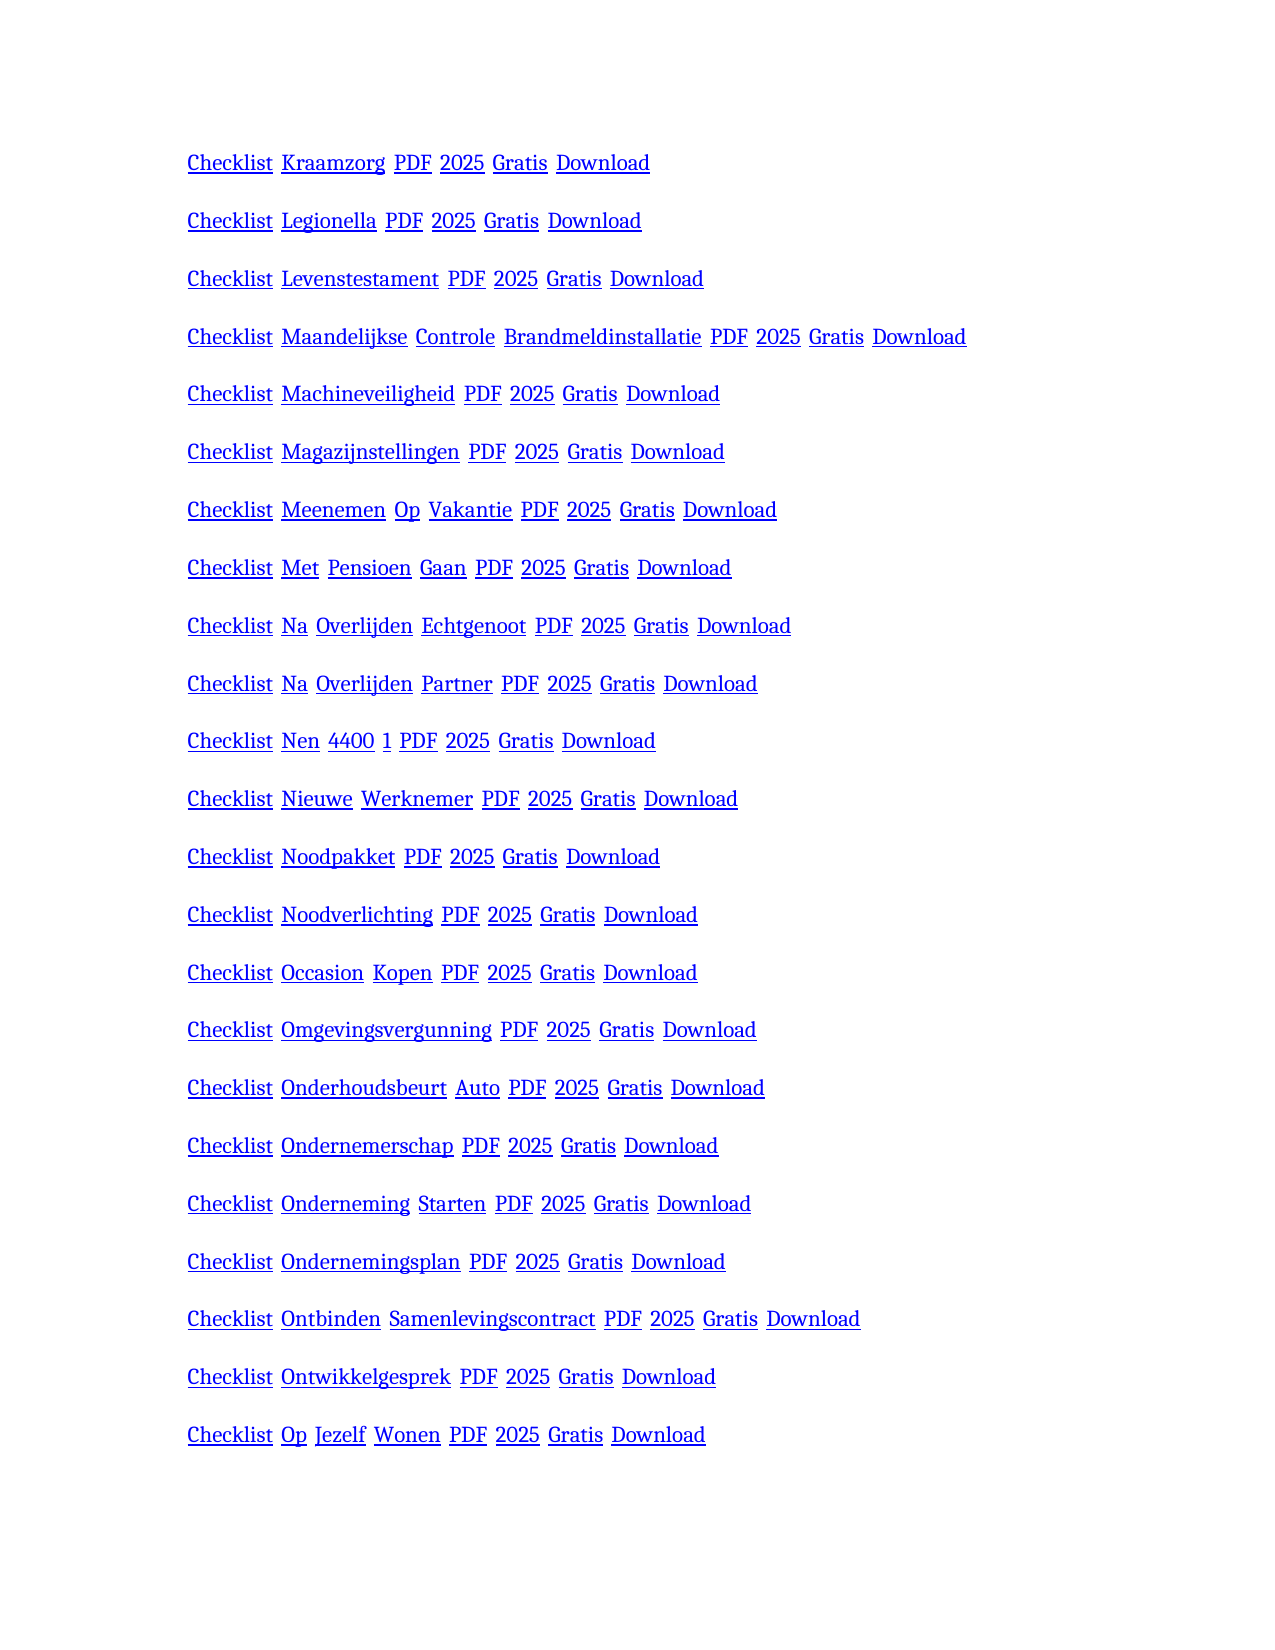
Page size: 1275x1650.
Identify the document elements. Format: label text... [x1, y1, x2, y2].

text Checklist Machineveiligheid PDF 2025 Gratis Download [187, 381, 1087, 408]
text Checklist Meenemen Op Vakantie PDF 2025 Gratis Download [187, 497, 1087, 523]
text Checklist Met Pensioen Gaan PDF 2025 Gratis Download [187, 555, 1087, 581]
text Checklist Na Overlijden Partner PDF 2025 Gratis Download [187, 670, 1087, 697]
text Checklist Nen 4400 1 PDF 2025 Gratis Download [187, 728, 1087, 754]
text Checklist Legionella PDF 2025 Gratis Download [187, 208, 1087, 234]
text Checklist Maandelijkse Controle Brandmeldinstallatie PDF 2025 Gratis Download [187, 323, 1087, 350]
text Checklist Ontbinden Samenlevingscontract PDF 2025 Gratis Download [187, 1306, 1087, 1333]
text Checklist Occasion Kopen PDF 2025 Gratis Download [187, 959, 1087, 986]
text Checklist Noodverlichting PDF 2025 Gratis Download [187, 902, 1087, 928]
text Checklist Levenstestament PDF 2025 Gratis Download [187, 266, 1087, 292]
text Checklist Omgevingsvergunning PDF 2025 Gratis Download [187, 1017, 1087, 1043]
text Checklist Ondernemingsplan PDF 2025 Gratis Download [187, 1248, 1087, 1275]
text Checklist Ontwikkelgesprek PDF 2025 Gratis Download [187, 1364, 1087, 1390]
text Checklist Magazijnstellingen PDF 2025 Gratis Download [187, 439, 1087, 465]
text Checklist Onderhoudsbeurt Auto PDF 2025 Gratis Download [187, 1075, 1087, 1101]
text Checklist Ondernemerschap PDF 2025 Gratis Download [187, 1133, 1087, 1159]
text Checklist Noodpakket PDF 2025 Gratis Download [187, 844, 1087, 870]
text Checklist Nieuwe Werknemer PDF 2025 Gratis Download [187, 786, 1087, 812]
text Checklist Na Overlijden Echtgenoot PDF 2025 Gratis Download [187, 612, 1087, 639]
text Checklist Onderneming Starten PDF 2025 Gratis Download [187, 1191, 1087, 1217]
text Checklist Op Jezelf Wonen PDF 2025 Gratis Download [187, 1422, 1087, 1448]
text Checklist Kraamzorg PDF 2025 Gratis Download [187, 150, 1087, 176]
